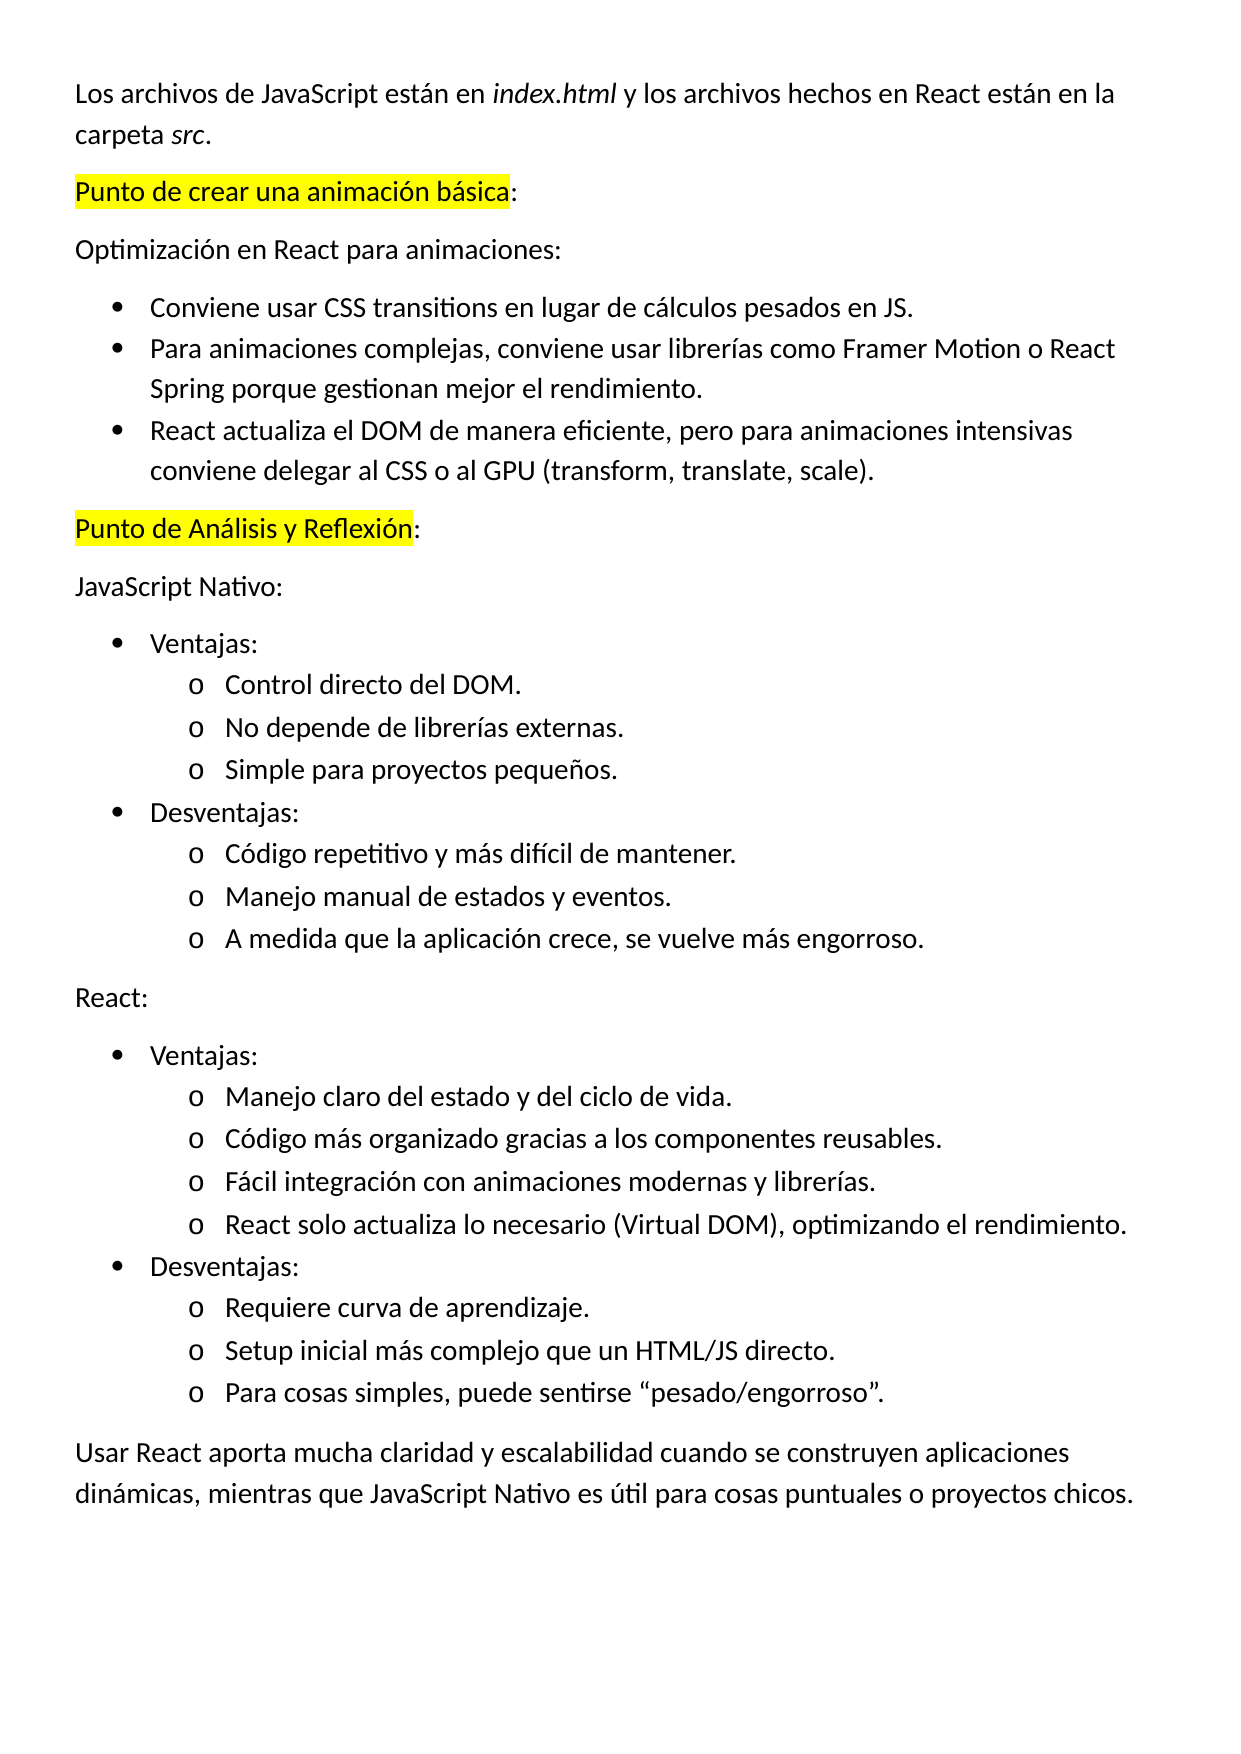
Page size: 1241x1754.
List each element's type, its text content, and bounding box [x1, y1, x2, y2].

list Para animaciones complejas, conviene usar librerías como Framer Motion o React Spring porque gestionan mejor el rendimiento. [112, 330, 1165, 406]
text Optimización en React para animaciones: [75, 231, 1165, 267]
text Punto de Análisis y Reflexión: [413, 510, 1165, 546]
list Ventajas: [112, 1037, 1165, 1073]
text Punto de crear una animación básica: [75, 173, 1165, 209]
text Los archivos de JavaScript están en index.html y los archivos hechos en React están en la carpeta src. [75, 75, 1165, 152]
list A medida que la aplicación crece, se vuelve más engorroso. [187, 920, 1165, 957]
list React actualiza el DOM de manera eficiente, pero para animaciones intensivas conviene delegar al CSS o al GPU (transform, translate, scale). [112, 412, 1165, 488]
list Requiere curva de aprendizaje. [187, 1289, 1165, 1326]
text JavaScript Nativo: [75, 568, 1165, 603]
list No depende de librerías externas. [187, 709, 1165, 746]
list Código más organizado gracias a los componentes reusables. [187, 1121, 1165, 1158]
text Usar React aporta mucha claridad y escalabilidad cuando se construyen aplicaciones dinámicas, mientras que JavaScript Nativo es útil para cosas puntuales o proyectos chicos. [75, 1434, 1165, 1510]
list Desventajas: [112, 794, 1165, 830]
list Manejo claro del estado y del ciclo de vida. [187, 1078, 1165, 1115]
text React: [75, 979, 1165, 1015]
list Desventajas: [112, 1248, 1165, 1284]
list Ventajas: [112, 625, 1165, 661]
list Manejo manual de estados y eventos. [187, 878, 1165, 915]
list Para cosas simples, puede sentirse “pesado/engorroso”. [187, 1374, 1165, 1412]
list Simple para proyectos pequeños. [187, 751, 1165, 788]
list Setup inicial más complejo que un HTML/JS directo. [187, 1332, 1165, 1369]
list Código repetitivo y más difícil de mantener. [187, 835, 1165, 872]
list React solo actualiza lo necesario (Virtual DOM), optimizando el rendimiento. [187, 1206, 1165, 1243]
list Fácil integración con animaciones modernas y librerías. [187, 1163, 1165, 1200]
list Control directo del DOM. [187, 666, 1165, 703]
list Conviene usar CSS transitions en lugar de cálculos pesados en JS. [112, 289, 1165, 324]
